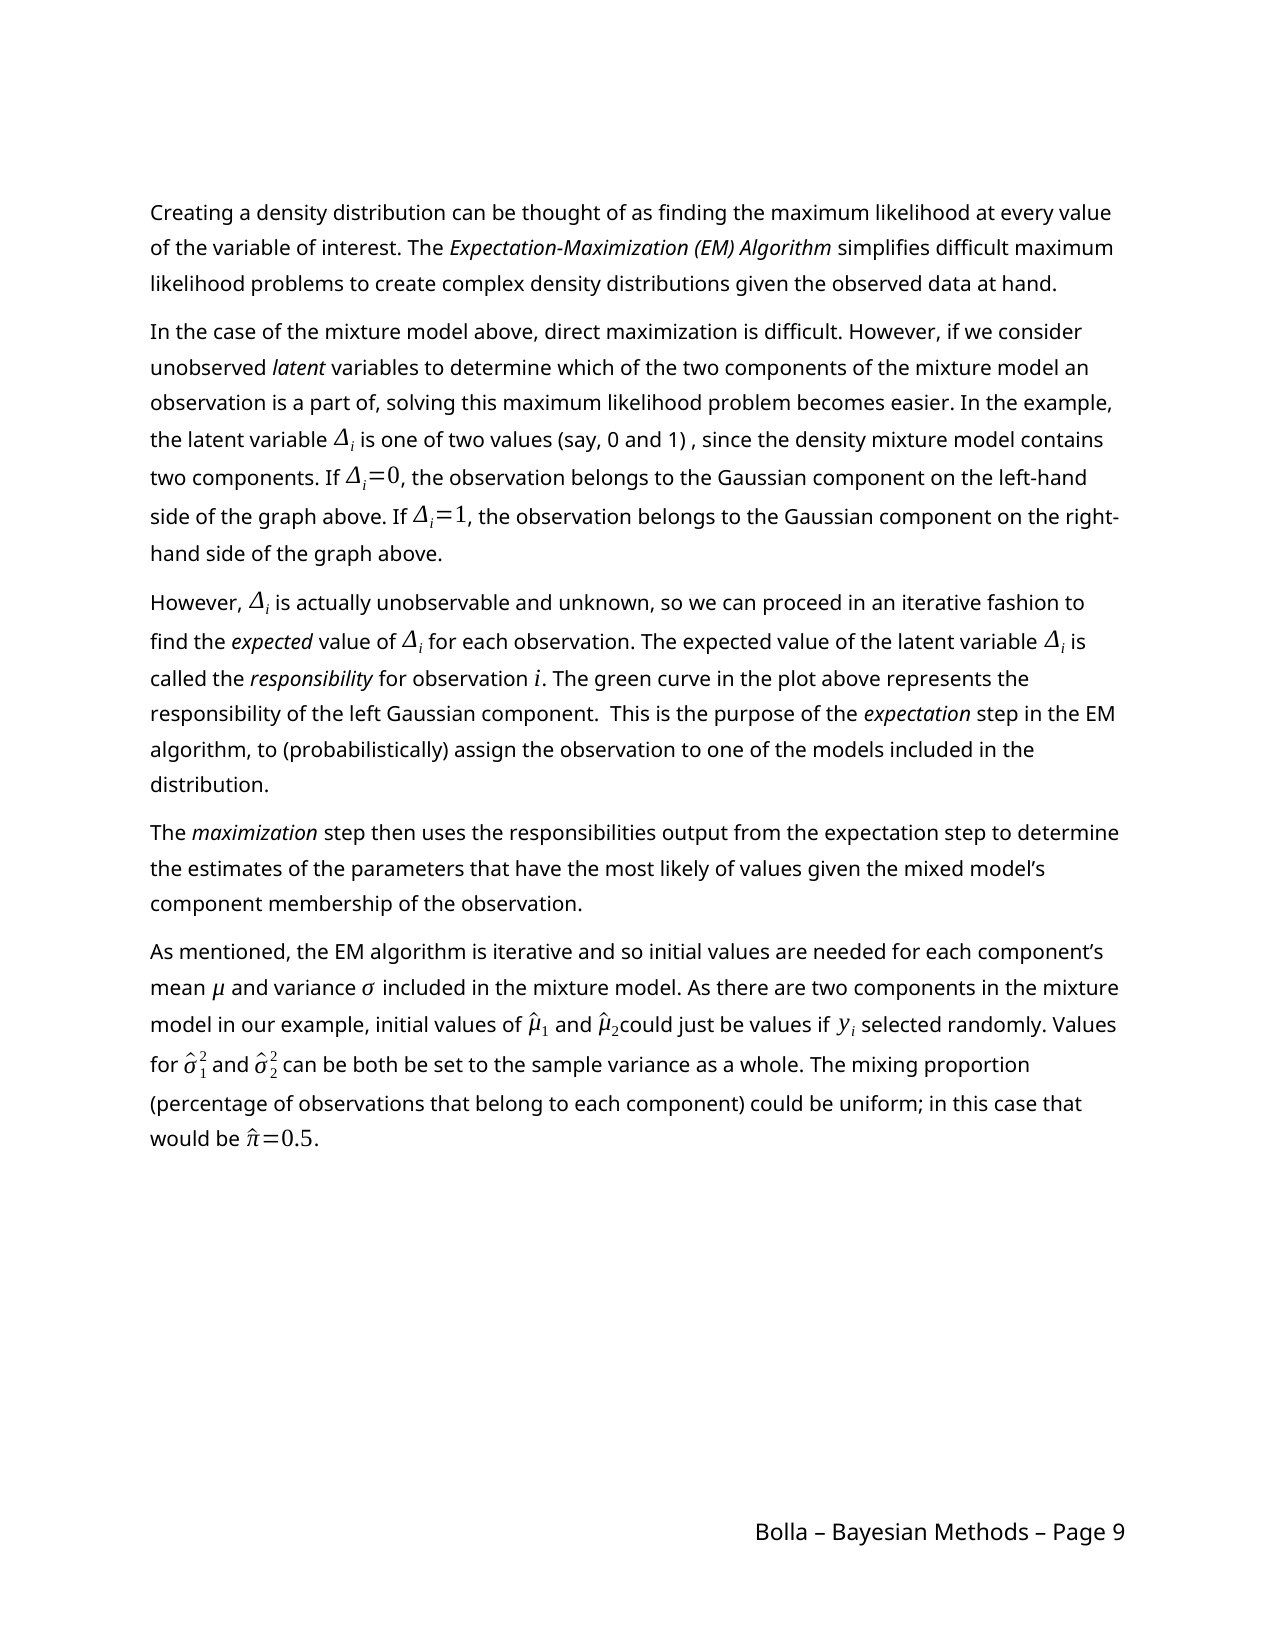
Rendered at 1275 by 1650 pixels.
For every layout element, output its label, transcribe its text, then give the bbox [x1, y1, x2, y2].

text Creating a density distribution can be thought of as finding the maximum likelihood at every value of the variable of interest. The Expectation-Maximization (EM) Algorithm simplifies difficult maximum likelihood problems to create complex density distributions given the observed data at hand. [150, 198, 1125, 297]
text As mentioned, the EM algorithm is iterative and so initial values are needed for each component’s mean and variance included in the mixture model. As there are two components in the mixture model in our example, initial values of and could just be values if selected randomly. Values for and can be both be set to the sample variance as a whole. The mixing proportion (percentage of observations that belong to each component) could be uniform; in this case that would be . [150, 937, 1125, 1153]
text In the case of the mixture model above, direct maximization is difficult. However, if we consider unobserved latent variables to determine which of the two components of the mixture model an observation is a part of, solving this maximum likelihood problem becomes easier. In the example, the latent variable is one of two values (say, 0 and 1) , since the density mixture model contains two components. If , the observation belongs to the Gaussian component on the left-hand side of the graph above. If , the observation belongs to the Gaussian component on the right-hand side of the graph above. [150, 317, 1125, 567]
text However, is actually unobservable and unknown, so we can proceed in an iterative fashion to find the expected value of for each observation. The expected value of the latent variable is called the responsibility for observation . The green curve in the plot above represents the responsibility of the left Gaussian component. This is the purpose of the expectation step in the EM algorithm, to (probabilistically) assign the observation to one of the models included in the distribution. [150, 587, 1125, 799]
text The maximization step then uses the responsibilities output from the expectation step to determine the estimates of the parameters that have the most likely of values given the mixed model’s component membership of the observation. [150, 818, 1125, 918]
